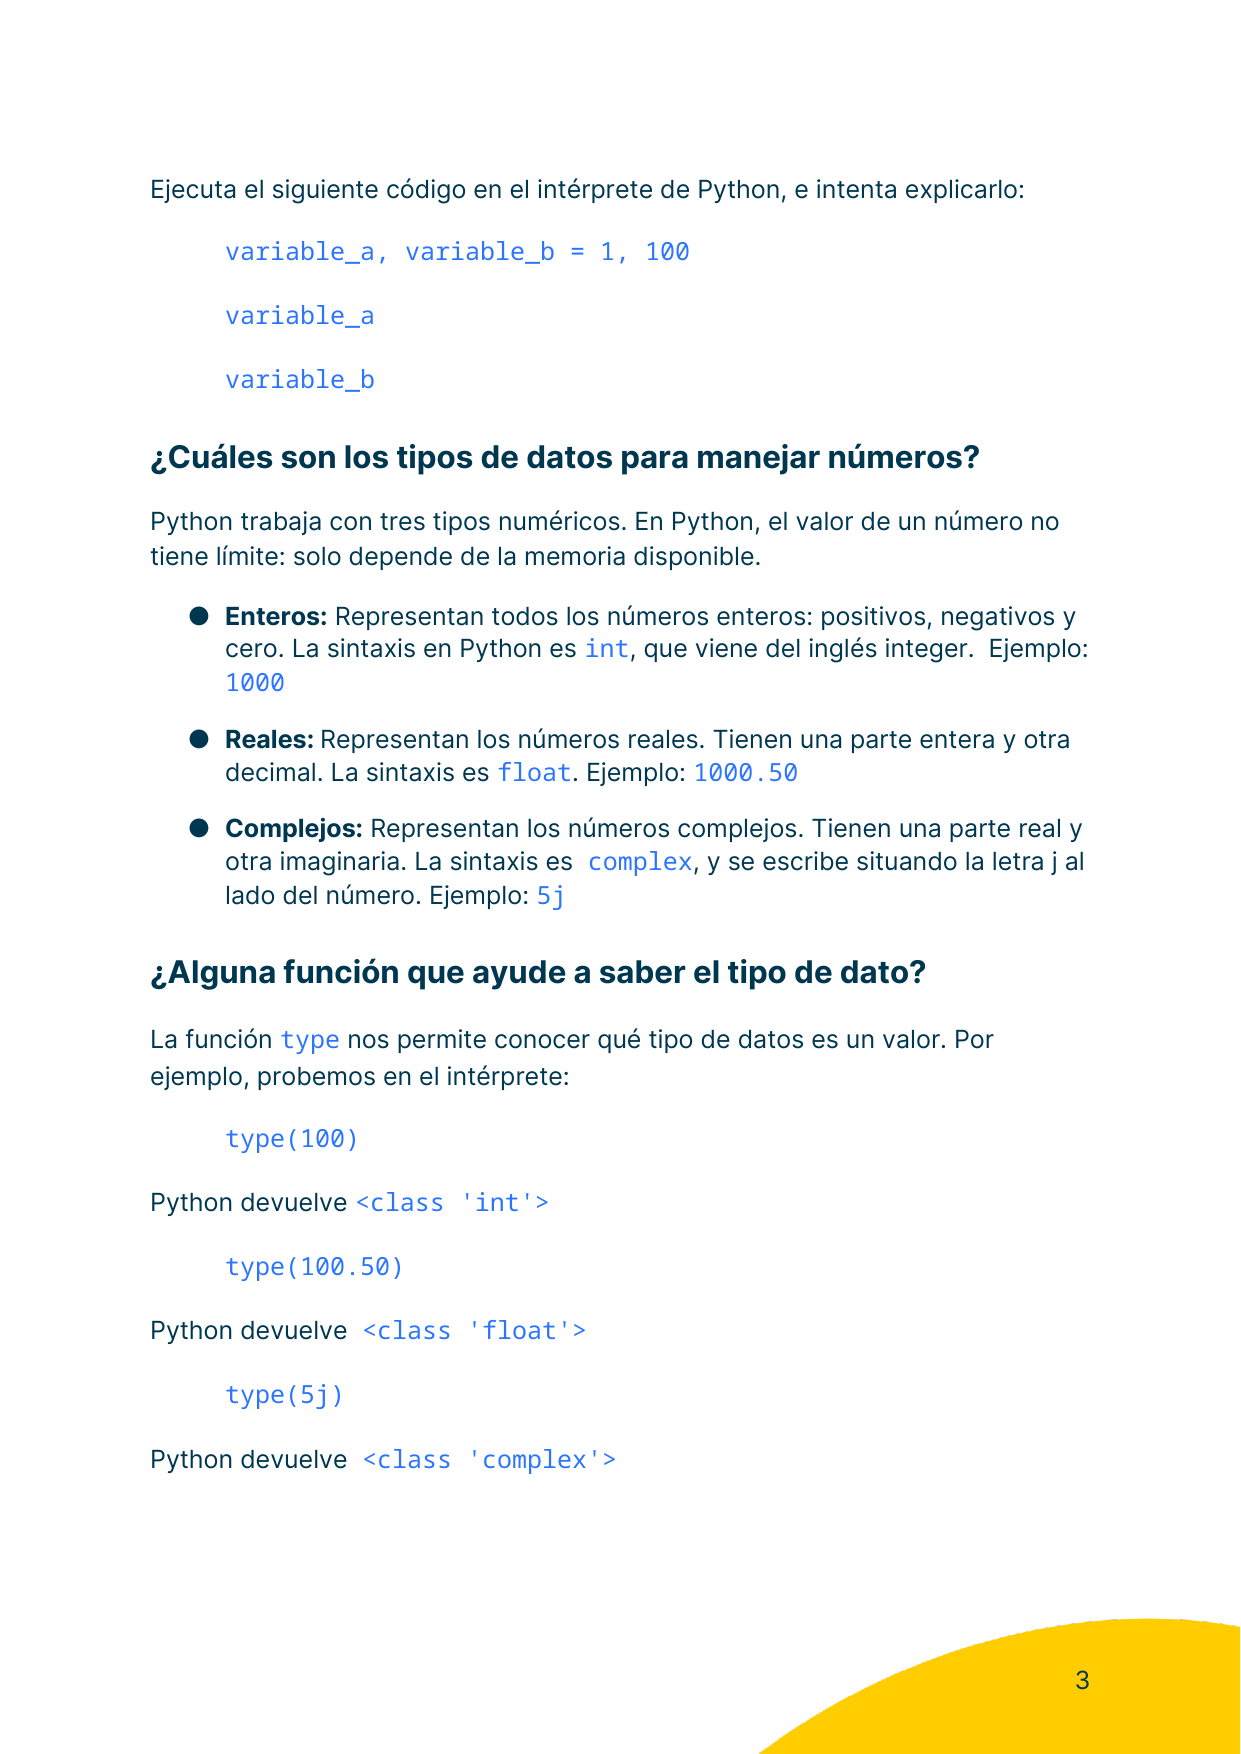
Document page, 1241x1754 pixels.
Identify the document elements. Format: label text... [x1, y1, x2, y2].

list Enteros: Representan todos los números enteros: positivos, negativos y cero. La sintaxis en Python es int, que viene del inglés integer. Ejemplo: 1000 [187, 601, 1090, 699]
picture [557, 1618, 1241, 1754]
text variable_a [150, 298, 1090, 332]
text Python trabaja con tres tipos numéricos. En Python, el valor de un número no tiene límite: solo depende de la memoria disponible. [150, 506, 1090, 571]
text type(100) [150, 1120, 1090, 1154]
subtitle ¿Alguna función que ayude a saber el tipo de dato? [150, 954, 1090, 991]
text Python devuelve <class 'float'> [150, 1313, 1090, 1347]
text type(5j) [150, 1377, 1090, 1411]
text La función type nos permite conocer qué tipo de datos es un valor. Por ejemplo, probemos en el intérprete: [150, 1022, 1090, 1091]
text variable_a, variable_b = 1, 100 [150, 234, 1090, 268]
text Ejecuta el siguiente código en el intérprete de Python, e intenta explicarlo: [150, 174, 1090, 204]
list Complejos: Representan los números complejos. Tienen una parte real y otra imaginaria. La sintaxis es complex, y se escribe situando la letra j al lado del número. Ejemplo: 5j [187, 813, 1090, 912]
text variable_b [150, 362, 1090, 396]
text Python devuelve <class 'int'> [150, 1184, 1090, 1219]
text Python devuelve <class 'complex'> [150, 1441, 1090, 1475]
text type(100.50) [150, 1249, 1090, 1283]
list Reales: Representan los números reales. Tienen una parte entera y otra decimal. La sintaxis es float. Ejemplo: 1000.50 [187, 724, 1090, 788]
subtitle ¿Cuáles son los tipos de datos para manejar números? [150, 438, 1090, 476]
